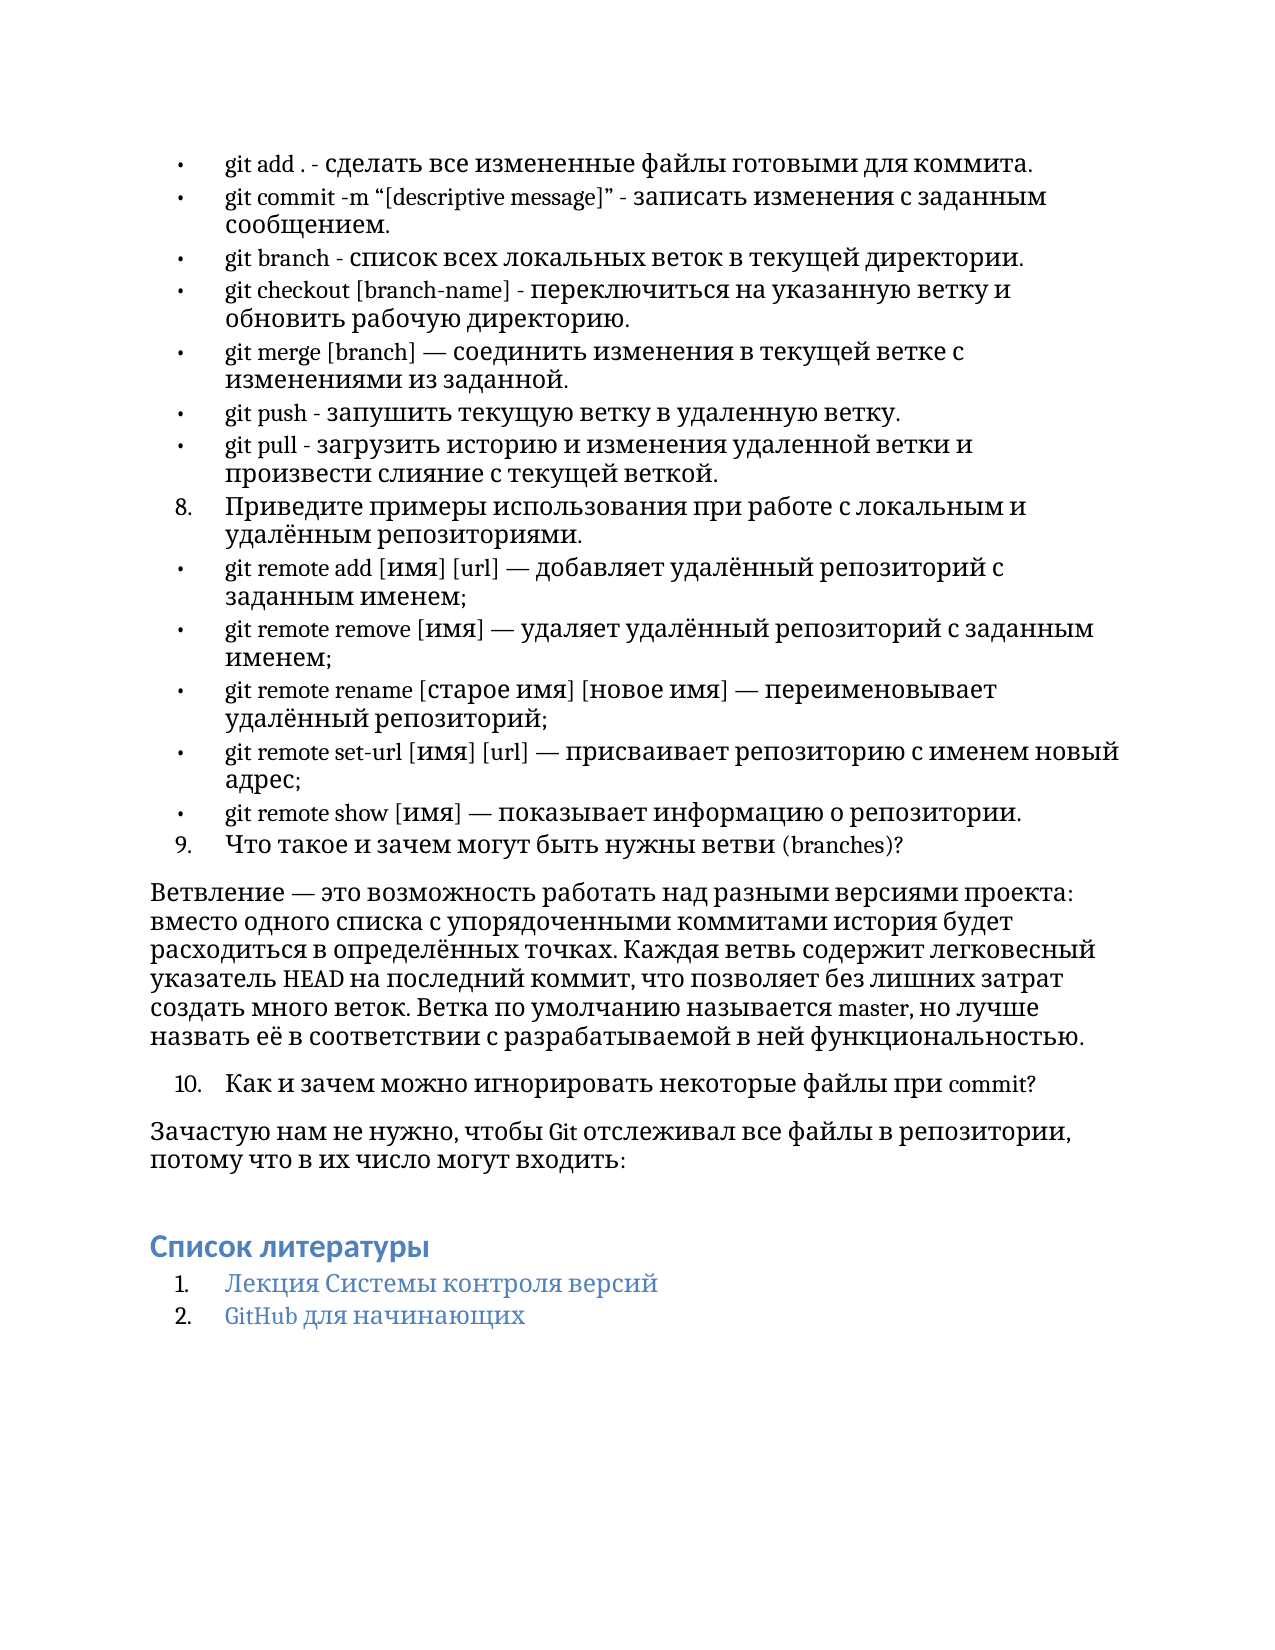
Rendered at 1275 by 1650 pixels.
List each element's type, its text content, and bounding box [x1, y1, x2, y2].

list git remote rename [старое имя] [новое имя] — переименовывает удалённый репозиторий; [175, 676, 1125, 734]
list git remote remove [имя] — удаляет удалённый репозиторий с заданным именем; [175, 615, 1125, 672]
list Приведите примеры использования при работе с локальным и удалённым репозиториями. [175, 492, 1125, 550]
list git remote add [имя] [url] — добавляет удалённый репозиторий с заданным именем; [175, 554, 1125, 611]
list Что такое и зачем могут быть нужны ветви (branches)? [175, 831, 1125, 860]
text Ветвление — это возможность работать над разными версиями проекта: вместо одного списка с упорядоченными коммитами история будет расходиться в определённых точках. Каждая ветвь содержит легковесный указатель HEAD на последний коммит, что позволяет без лишних затрат создать много веток. Ветка по умолчанию называется master, но лучше назвать её в соответствии с разрабатываемой в ней функциональностью. [150, 879, 1125, 1051]
list Как и зачем можно игнорировать некоторые файлы при commit? [175, 1070, 1125, 1099]
list git remote set-url [имя] [url] — присваивает репозиторию с именем новый адрес; [175, 737, 1125, 795]
subtitle Список литературы [150, 1225, 1125, 1266]
list git checkout [branch-name] - переключиться на указанную ветку и обновить рабочую директорию. [175, 276, 1125, 334]
list git commit -m “[descriptive message]” - записать изменения с заданным сообщением. [175, 182, 1125, 240]
list Лекция Системы контроля версий [175, 1269, 1125, 1298]
list git merge [branch] — соединить изменения в текущей ветке с изменениями из заданной. [175, 337, 1125, 395]
list git add . - сделать все измененные файлы готовыми для коммита. [175, 150, 1125, 179]
text Зачастую нам не нужно, чтобы Git отслеживал все файлы в репозитории, потому что в их число могут входить: [150, 1117, 1125, 1175]
list git push - запушить текущую ветку в удаленную ветку. [175, 399, 1125, 427]
list git pull - загрузить историю и изменения удаленной ветки и произвести слияние с текущей веткой. [175, 431, 1125, 489]
list git remote show [имя] — показывает информацию о репозитории. [175, 799, 1125, 827]
list GitHub для начинающих [175, 1302, 1125, 1331]
list git branch - список всех локальных веток в текущей директории. [175, 244, 1125, 272]
